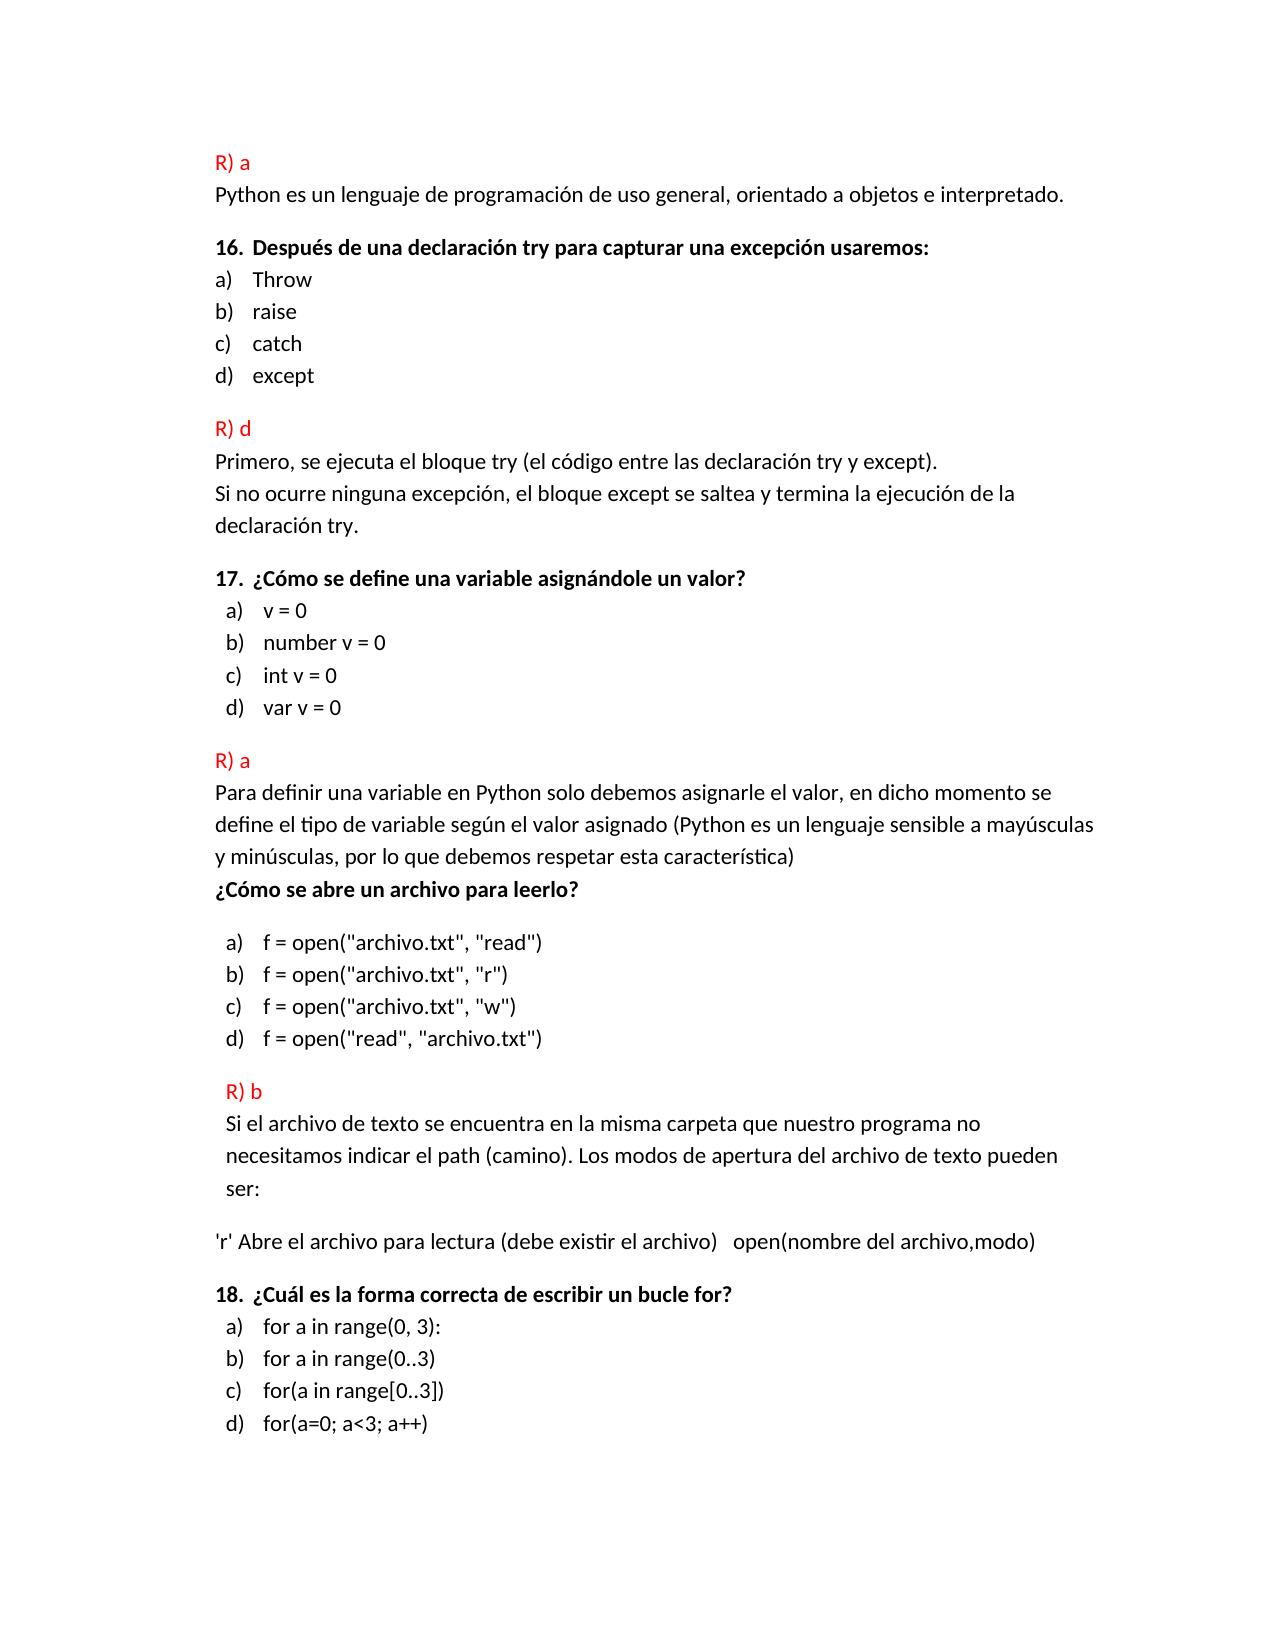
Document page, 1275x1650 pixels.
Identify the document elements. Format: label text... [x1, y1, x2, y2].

list f = open("read", "archivo.txt") [226, 1024, 1098, 1052]
list for a in range(0..3) [226, 1344, 1098, 1372]
list for a in range(0, 3): [226, 1312, 1098, 1340]
text R) a Python es un lenguaje de programación de uso general, orientado a objetos e interpretado. [215, 148, 1098, 208]
text R) a Para definir una variable en Python solo debemos asignarle el valor, en dicho momento se define el tipo de variable según el valor asignado (Python es un lenguaje sensible a mayúsculas y minúsculas, por lo que debemos respetar esta característica) ¿Cómo se abre un archivo para leerlo? [215, 746, 1098, 903]
list for(a in range[0..3]) [226, 1376, 1098, 1404]
list Throw [215, 265, 1098, 293]
list f = open("archivo.txt", "read") [226, 928, 1098, 956]
list ¿Cómo se define una variable asignándole un valor? [215, 564, 1098, 592]
text R) d Primero, se ejecuta el bloque try (el código entre las declaración try y except). Si no ocurre ninguna excepción, el bloque except se saltea y termina la ejecución de la declaración try. [215, 414, 1098, 539]
list number v = 0 [226, 628, 1098, 657]
list except [215, 362, 1098, 389]
list v = 0 [226, 596, 1098, 624]
text 'r' Abre el archivo para lectura (debe existir el archivo) open(nombre del archivo,modo) [177, 1227, 1098, 1255]
list catch [215, 329, 1098, 357]
list raise [215, 297, 1098, 325]
list ¿Cuál es la forma correcta de escribir un bucle for? [215, 1280, 1098, 1308]
list for(a=0; a<3; a++) [226, 1409, 1098, 1437]
list f = open("archivo.txt", "w") [226, 992, 1098, 1020]
list var v = 0 [226, 693, 1098, 721]
list f = open("archivo.txt", "r") [226, 960, 1098, 988]
list int v = 0 [226, 661, 1098, 689]
text R) b Si el archivo de texto se encuentra en la misma carpeta que nuestro programa no necesitamos indicar el path (camino). Los modos de apertura del archivo de texto pueden ser: [226, 1077, 1098, 1202]
list Después de una declaración try para capturar una excepción usaremos: [215, 233, 1098, 261]
